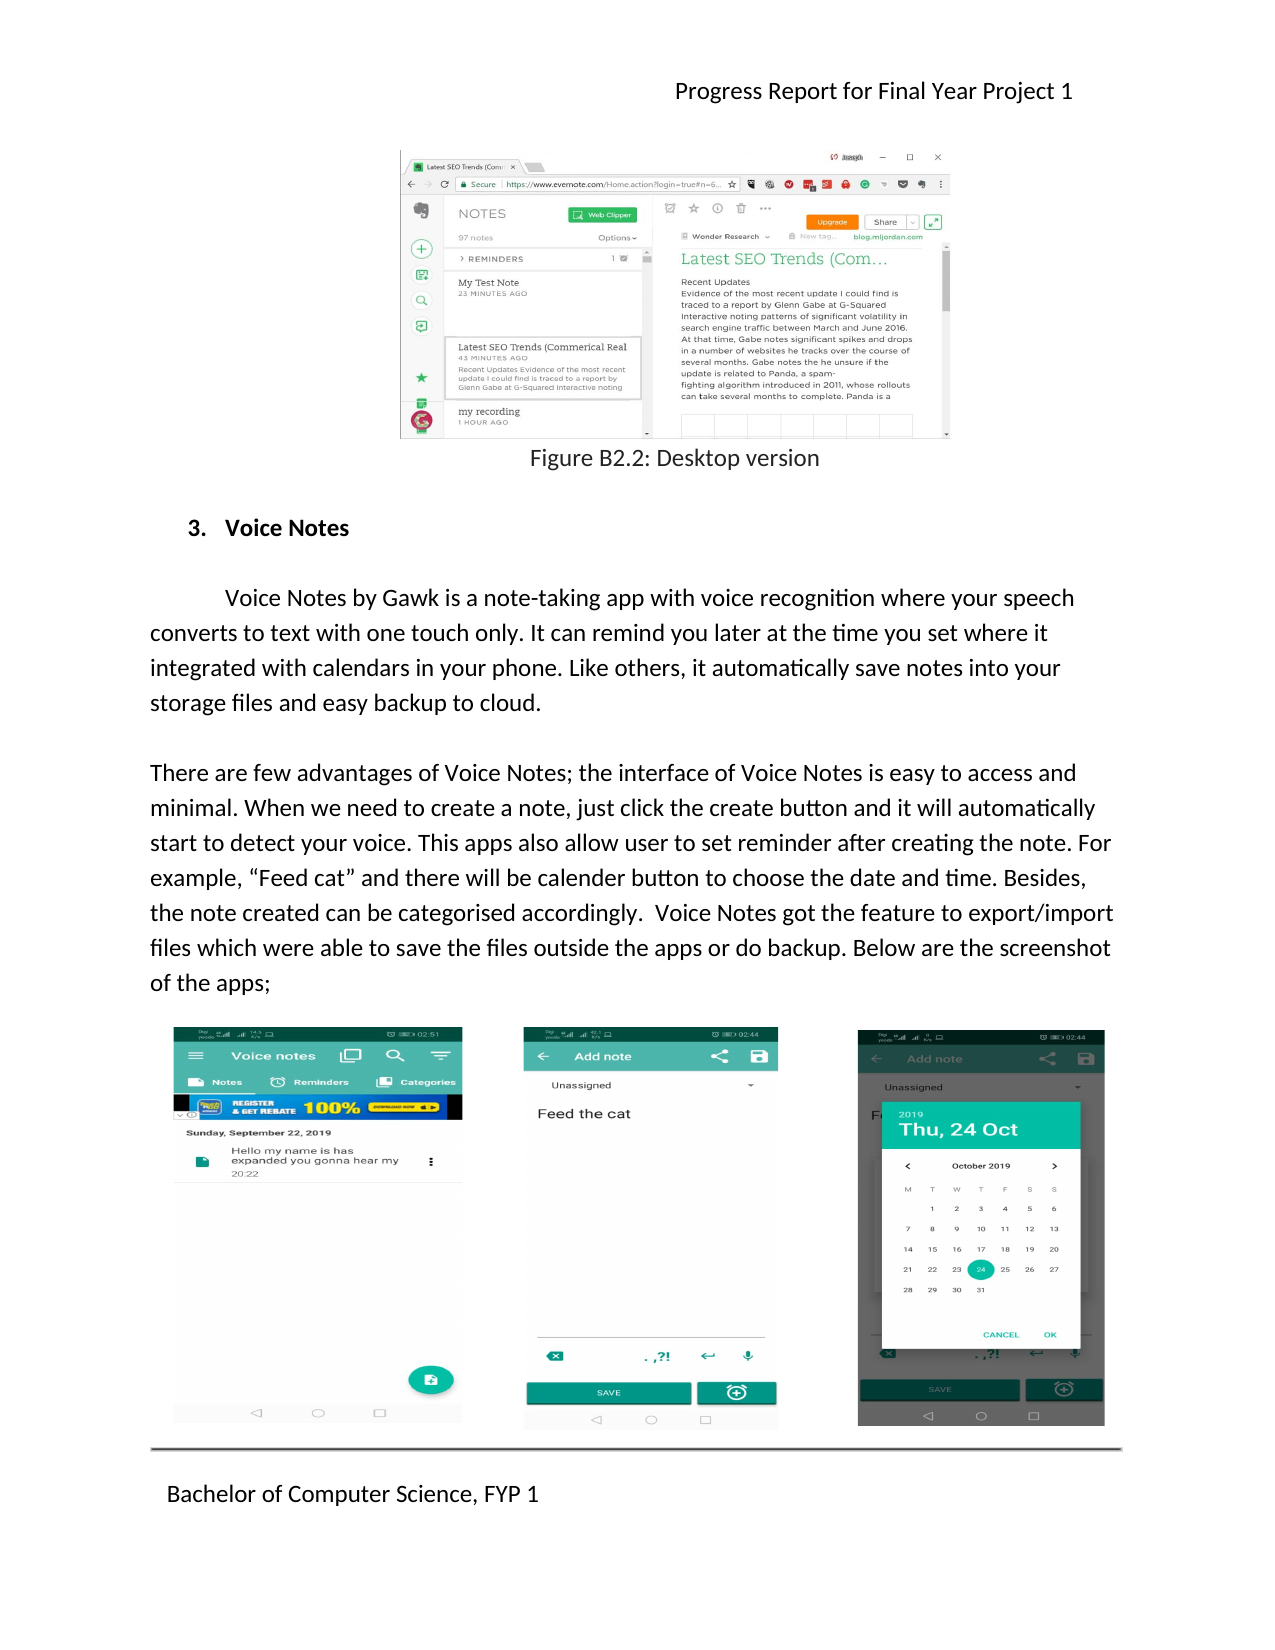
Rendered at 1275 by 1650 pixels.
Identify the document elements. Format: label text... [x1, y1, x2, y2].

text Figure B2.2: Desktop version [150, 443, 1125, 473]
picture [857, 1030, 1105, 1426]
picture [400, 150, 951, 439]
picture [523, 1027, 779, 1430]
list Voice Notes [187, 513, 1125, 543]
picture [150, 1447, 1123, 1452]
picture [173, 1027, 463, 1423]
text There are few advantages of Voice Notes; the interface of Voice Notes is easy to access and minimal. When we need to create a note, just click the create button and it will automatically start to detect your voice. This apps also allow user to set reminder after creating the note. For example, “Feed cat” and there will be calender button to choose the date and time. Besides, the note created can be categorised accordingly. Voice Notes got the feature to export/import files which were able to save the files outside the apps or do backup. Below are the screenshot of the apps; [150, 758, 1125, 998]
text Voice Notes by Gawk is a note-taking app with voice recognition where your speech converts to text with one touch only. It can remind you later at the time you set where it integrated with calendars in your phone. Like others, it automatically save notes into your storage files and easy backup to cloud. [150, 583, 1125, 718]
